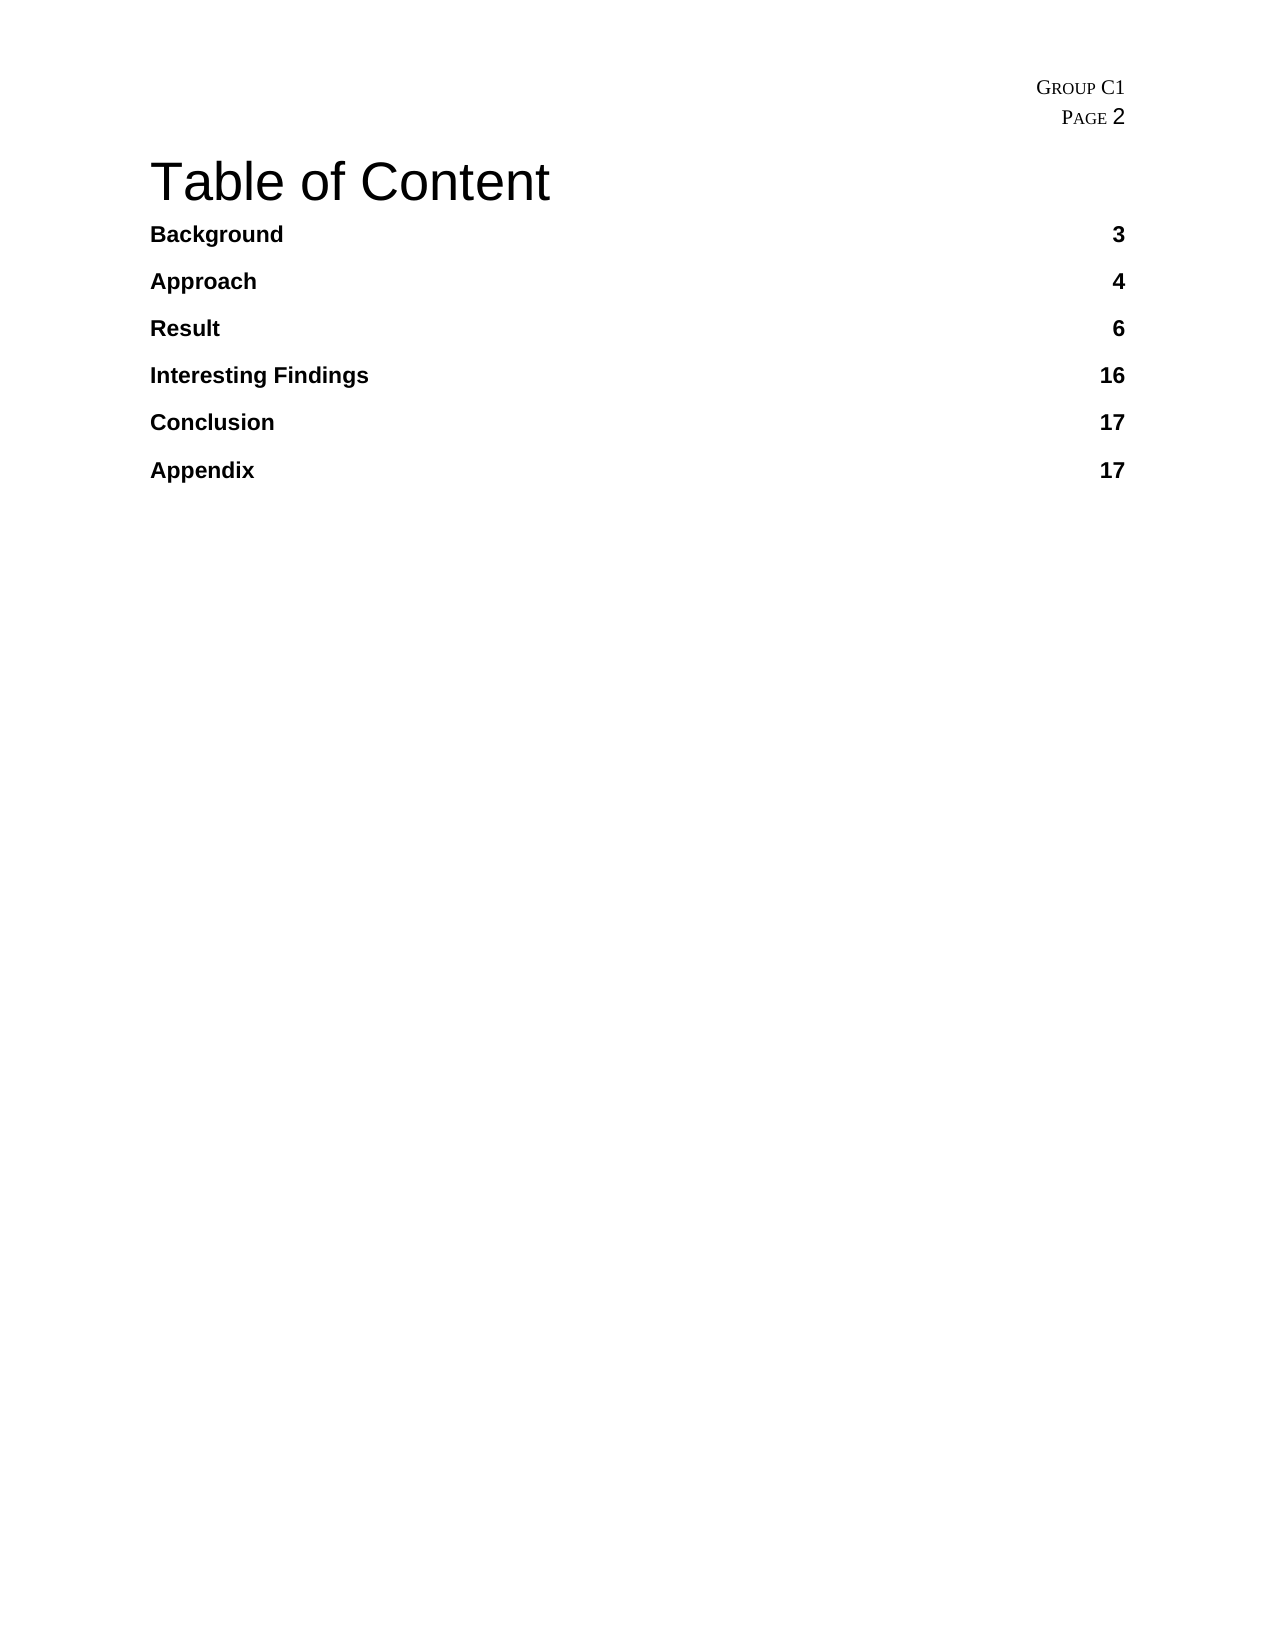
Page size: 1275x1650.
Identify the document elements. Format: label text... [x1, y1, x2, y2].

title Table of Content [150, 150, 1125, 212]
